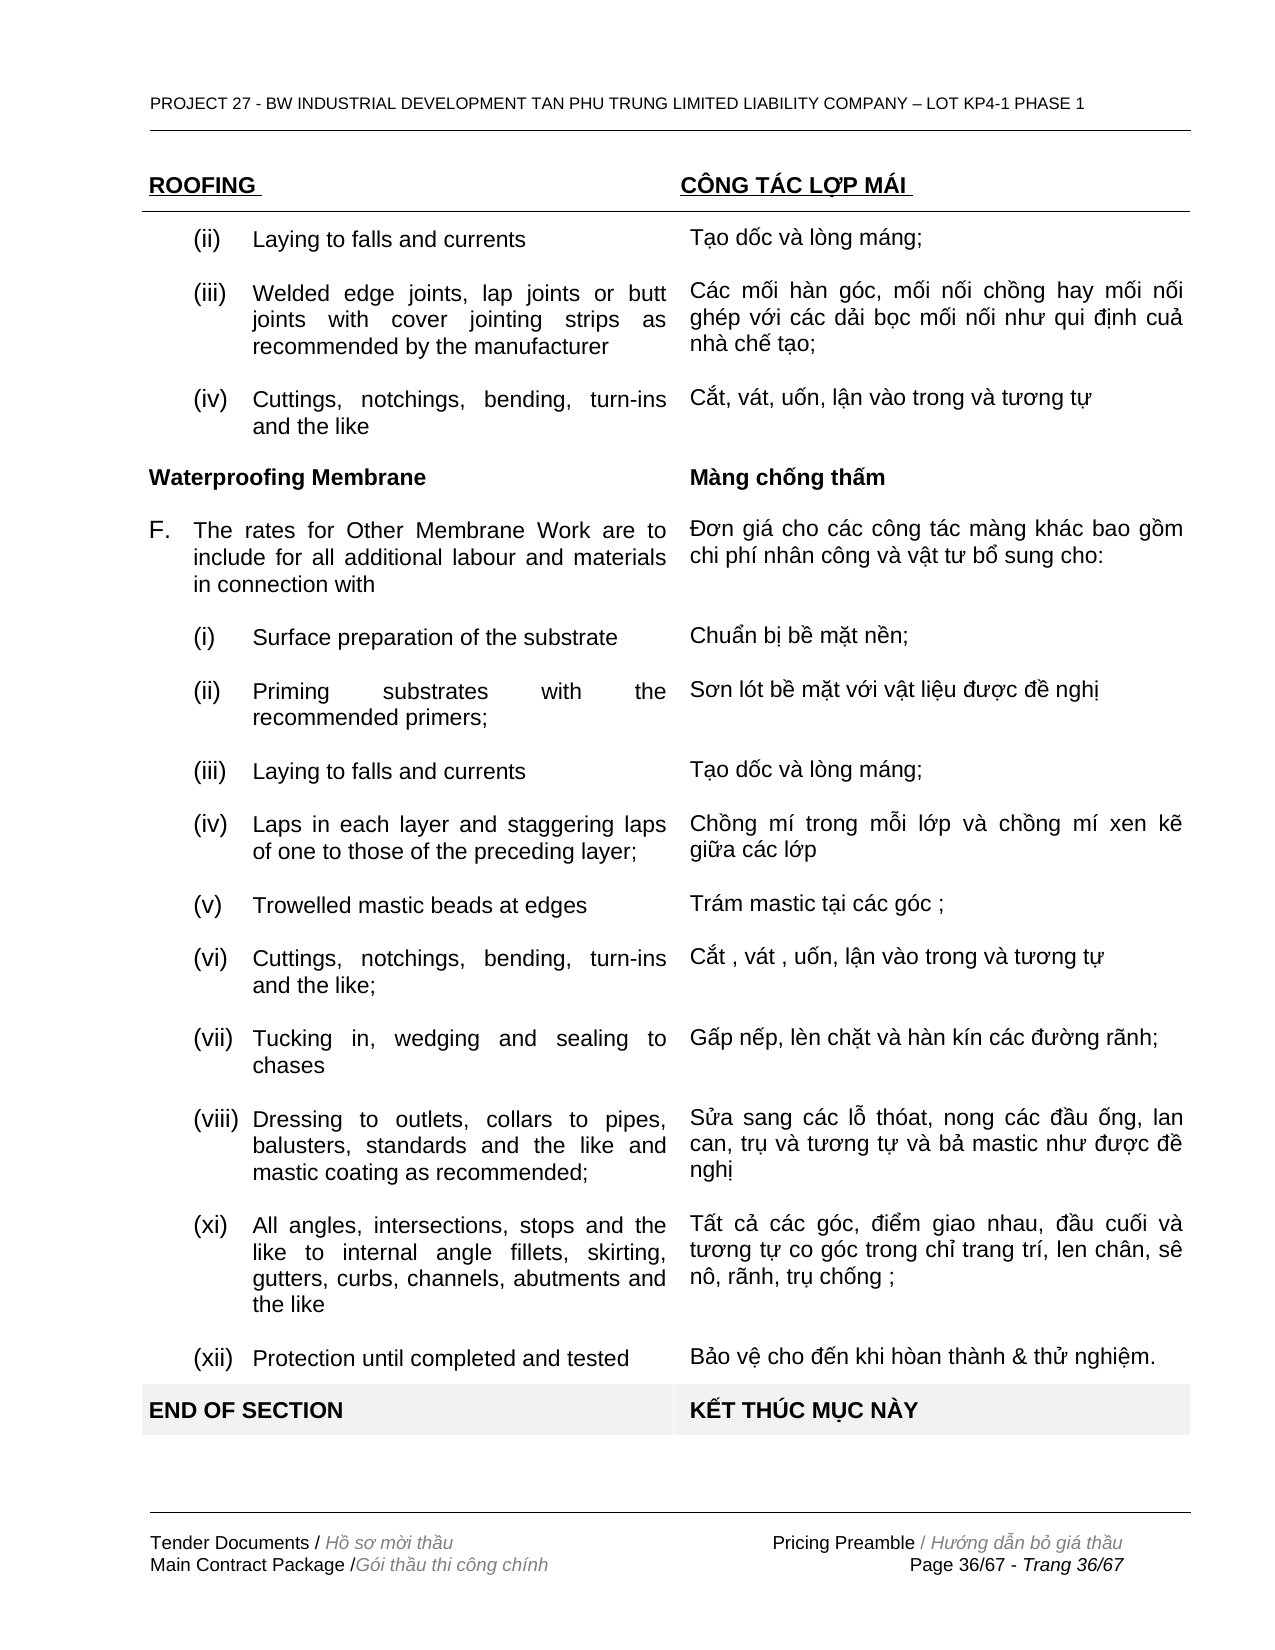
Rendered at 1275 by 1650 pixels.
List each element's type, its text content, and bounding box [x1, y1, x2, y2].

table_cell Cuttings, notchings, bending, turn-ins and the like [142, 371, 673, 452]
table_cell Trowelled mastic beads at edges [142, 877, 673, 931]
table_cell Priming substrates with the recommended primers; [142, 663, 673, 743]
table_cell Cắt , vát , uốn, lận vào trong và tương tự [674, 931, 1190, 1011]
table_cell Trám mastic tại các góc ; [674, 877, 1190, 931]
table_cell Các mối hàn góc, mối nối chồng hay mối nối ghép với các dải bọc mối nối như qui định cuả nhà chế tạo; [674, 265, 1190, 371]
table_cell Surface preparation of the substrate [142, 609, 673, 663]
table_cell Tucking in, wedging and sealing to chases [142, 1011, 673, 1091]
table_cell Chuẩn bị bề mặt nền; [674, 609, 1190, 663]
table_cell Laps in each layer and staggering laps of one to those of the preceding layer; [142, 797, 673, 877]
table_cell Waterproofing Membrane [142, 452, 673, 503]
table_cell END OF SECTION [142, 1384, 673, 1435]
table_cell Sơn lót bề mặt với vật liệu được đề nghị [674, 663, 1190, 743]
table_cell Welded edge joints, lap joints or butt joints with cover jointing strips as recommended by the manufacturer [142, 265, 673, 371]
table_cell Bảo vệ cho đến khi hòan thành & thử nghiệm. [674, 1330, 1190, 1384]
table_cell Dressing to outlets, collars to pipes, balusters, standards and the like and mastic coating as recommended; [142, 1091, 673, 1197]
table_cell Đơn giá cho các công tác màng khác bao gồm chi phí nhân công và vật tư bổ sung cho: [674, 503, 1190, 609]
table_cell Protection until completed and tested [142, 1330, 673, 1384]
table_cell KẾT THÚC MỤC NÀY [674, 1384, 1190, 1435]
table_cell Cuttings, notchings, bending, turn-ins and the like; [142, 931, 673, 1011]
table_cell Laying to falls and currents [142, 743, 673, 797]
table_cell Laying to falls and currents [142, 212, 673, 265]
table_cell All angles, intersections, stops and the like to internal angle fillets, skirting, gutters, curbs, channels, abutments and the like [142, 1198, 673, 1330]
table_cell Sửa sang các lỗ thóat, nong các đầu ống, lan can, trụ và tương tự và bả mastic như được đề nghị [674, 1091, 1190, 1197]
table_header ROOFING [142, 160, 673, 211]
table_cell Chồng mí trong mỗi lớp và chồng mí xen kẽ giữa các lớp [674, 797, 1190, 877]
table_cell Màng chống thấm [674, 452, 1190, 503]
table_cell Gấp nếp, lèn chặt và hàn kín các đường rãnh; [674, 1011, 1190, 1091]
table_cell Tạo dốc và lòng máng; [674, 212, 1190, 265]
table_cell Cắt, vát, uốn, lận vào trong và tương tự [674, 371, 1190, 452]
table_cell The rates for Other Membrane Work are to include for all additional labour and materials in connection with [142, 503, 673, 609]
table_cell Tất cả các góc, điểm giao nhau, đầu cuối và tương tự co góc trong chỉ trang trí, len chân, sê nô, rãnh, trụ chống ; [674, 1198, 1190, 1330]
table_header CÔNG TÁC LỢP MÁI [674, 160, 1190, 211]
table_cell Tạo dốc và lòng máng; [674, 743, 1190, 797]
